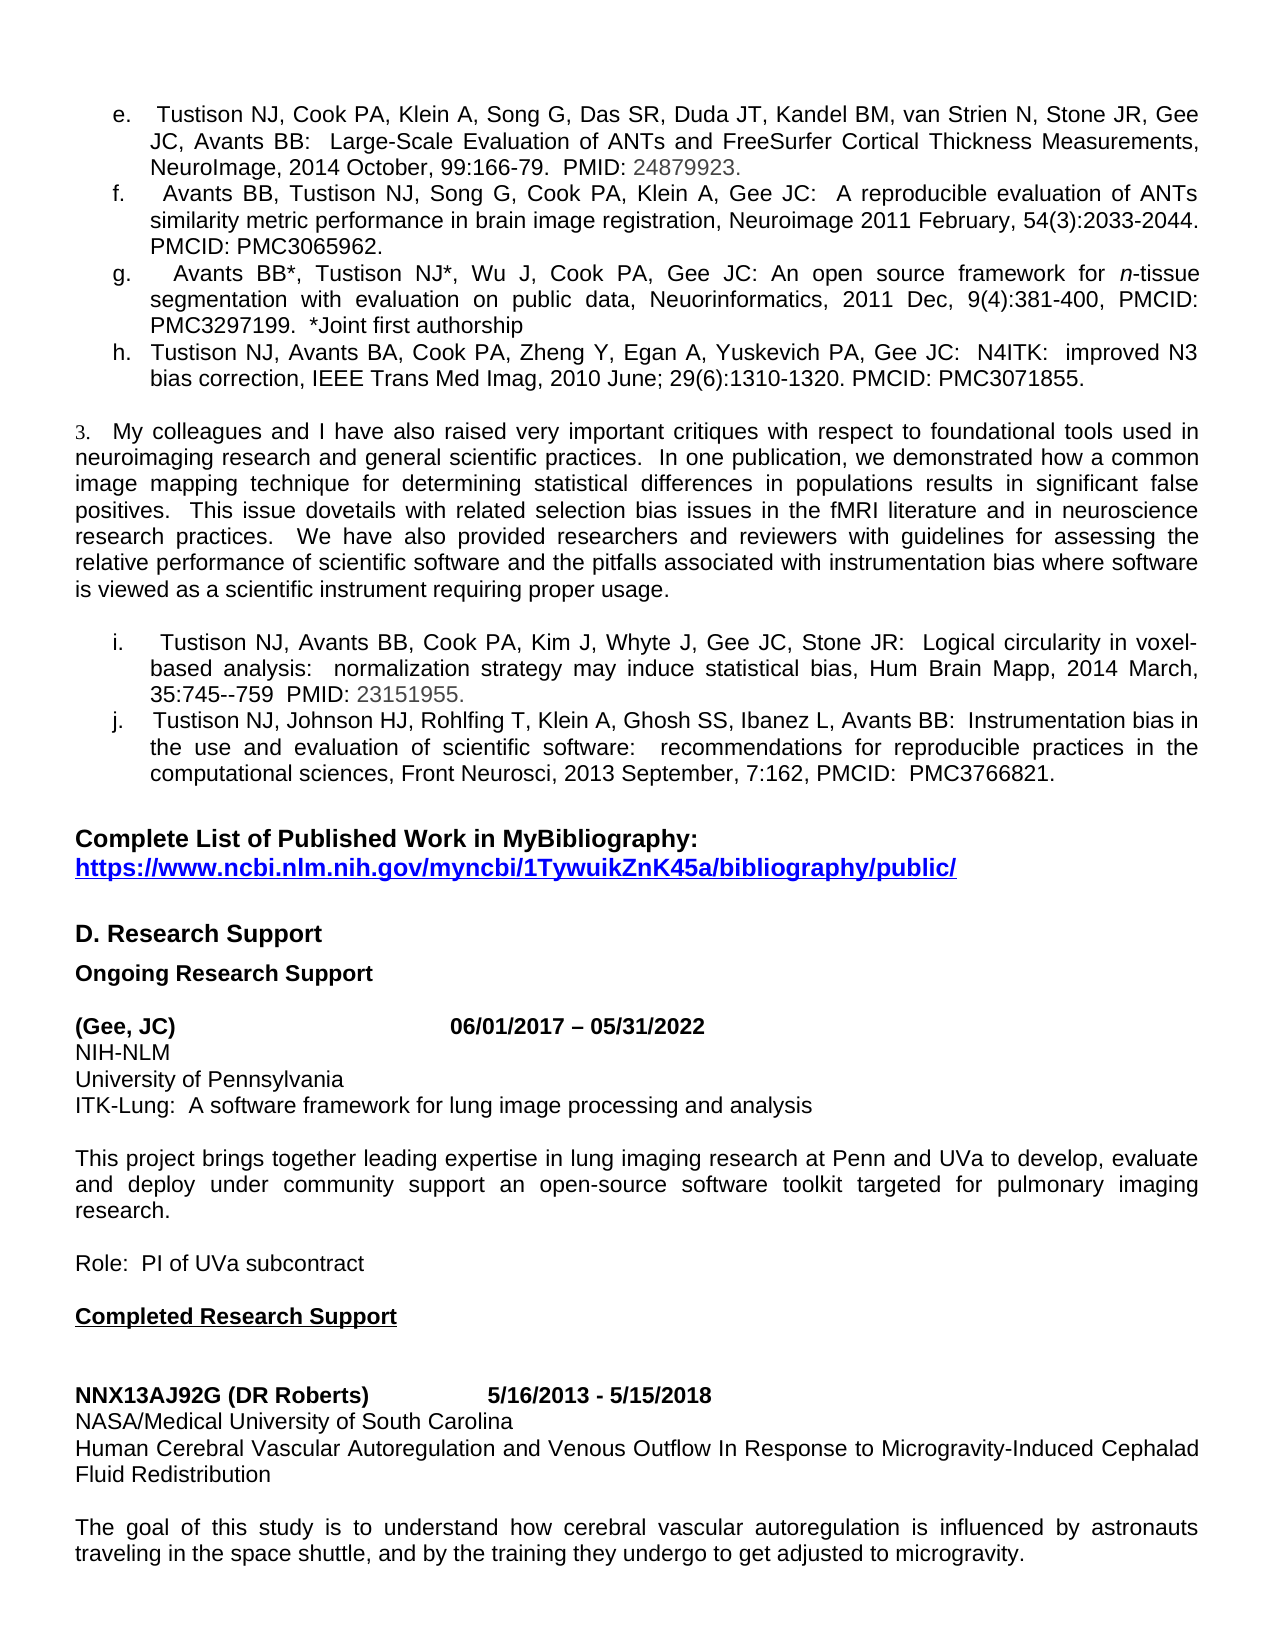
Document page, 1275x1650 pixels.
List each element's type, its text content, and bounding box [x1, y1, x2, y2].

text D. Research Support [75, 919, 1200, 948]
text (Gee, JC) 06/01/2017 – 05/31/2022 [75, 1013, 1200, 1039]
list My colleagues and I have also raised very important critiques with respect to foundational tools used in neuroimaging research and general scientific practices. In one publication, we demonstrated how a common image mapping technique for determining statistical differences in populations results in significant false positives. This issue dovetails with related selection bias issues in the fMRI literature and in neuroscience research practices. We have also provided researchers and reviewers with guidelines for assessing the relative performance of scientific software and the pitfalls associated with instrumentation bias where software is viewed as a scientific instrument requiring proper usage. [75, 418, 1200, 602]
list Avants BB, Tustison NJ, Song G, Cook PA, Klein A, Gee JC: A reproducible evaluation of ANTs similarity metric performance in brain image registration, Neuroimage 2011 February, 54(3):2033-2044. PMCID: PMC3065962. [112, 180, 1200, 259]
text ITK-Lung: A software framework for lung image processing and analysis [75, 1092, 1200, 1118]
text The goal of this study is to understand how cerebral vascular autoregulation is influenced by astronauts traveling in the space shuttle, and by the training they undergo to get adjusted to microgravity. [75, 1514, 1200, 1566]
text This project brings together leading expertise in lung imaging research at Penn and UVa to develop, evaluate and deploy under community support an open-source software toolkit targeted for pulmonary imaging research. [75, 1145, 1200, 1224]
list Avants BB*, Tustison NJ*, Wu J, Cook PA, Gee JC: An open source framework for n-tissue segmentation with evaluation on public data, Neuorinformatics, 2011 Dec, 9(4):381-400, PMCID: PMC3297199. *Joint first authorship [112, 259, 1200, 338]
text University of Pennsylvania [75, 1066, 1200, 1092]
text Role: PI of UVa subcontract [75, 1250, 1200, 1277]
list Tustison NJ, Avants BA, Cook PA, Zheng Y, Egan A, Yuskevich PA, Gee JC: N4ITK: improved N3 bias correction, IEEE Trans Med Imag, 2010 June; 29(6):1310-1320. PMCID: PMC3071855. [112, 338, 1200, 391]
text Human Cerebral Vascular Autoregulation and Venous Outflow In Response to Microgravity-Induced Cephalad Fluid Redistribution [75, 1435, 1200, 1487]
text Complete List of Published Work in MyBibliography: https://www.ncbi.nlm.nih.gov/myncbi/1TywuikZnK45a/bibliography/public/ [75, 824, 1200, 882]
text Completed Research Support [75, 1303, 1200, 1329]
list Tustison NJ, Avants BB, Cook PA, Kim J, Whyte J, Gee JC, Stone JR: Logical circularity in voxel-based analysis: normalization strategy may induce statistical bias, Hum Brain Mapp, 2014 March, 35:745--759 PMID: 23151955. [112, 628, 1200, 707]
list Tustison NJ, Johnson HJ, Rohlfing T, Klein A, Ghosh SS, Ibanez L, Avants BB: Instrumentation bias in the use and evaluation of scientific software: recommendations for reproducible practices in the computational sciences, Front Neurosci, 2013 September, 7:162, PMCID: PMC3766821. [112, 707, 1200, 787]
text NNX13AJ92G (DR Roberts) 5/16/2013 - 5/15/2018 [75, 1382, 1200, 1408]
list Tustison NJ, Cook PA, Klein A, Song G, Das SR, Duda JT, Kandel BM, van Strien N, Stone JR, Gee JC, Avants BB: Large-Scale Evaluation of ANTs and FreeSurfer Cortical Thickness Measurements, NeuroImage, 2014 October, 99:166-79. PMID: 24879923. [112, 101, 1200, 180]
text NASA/Medical University of South Carolina [75, 1408, 1200, 1435]
text Ongoing Research Support [75, 960, 1200, 987]
text NIH-NLM [75, 1039, 1200, 1066]
